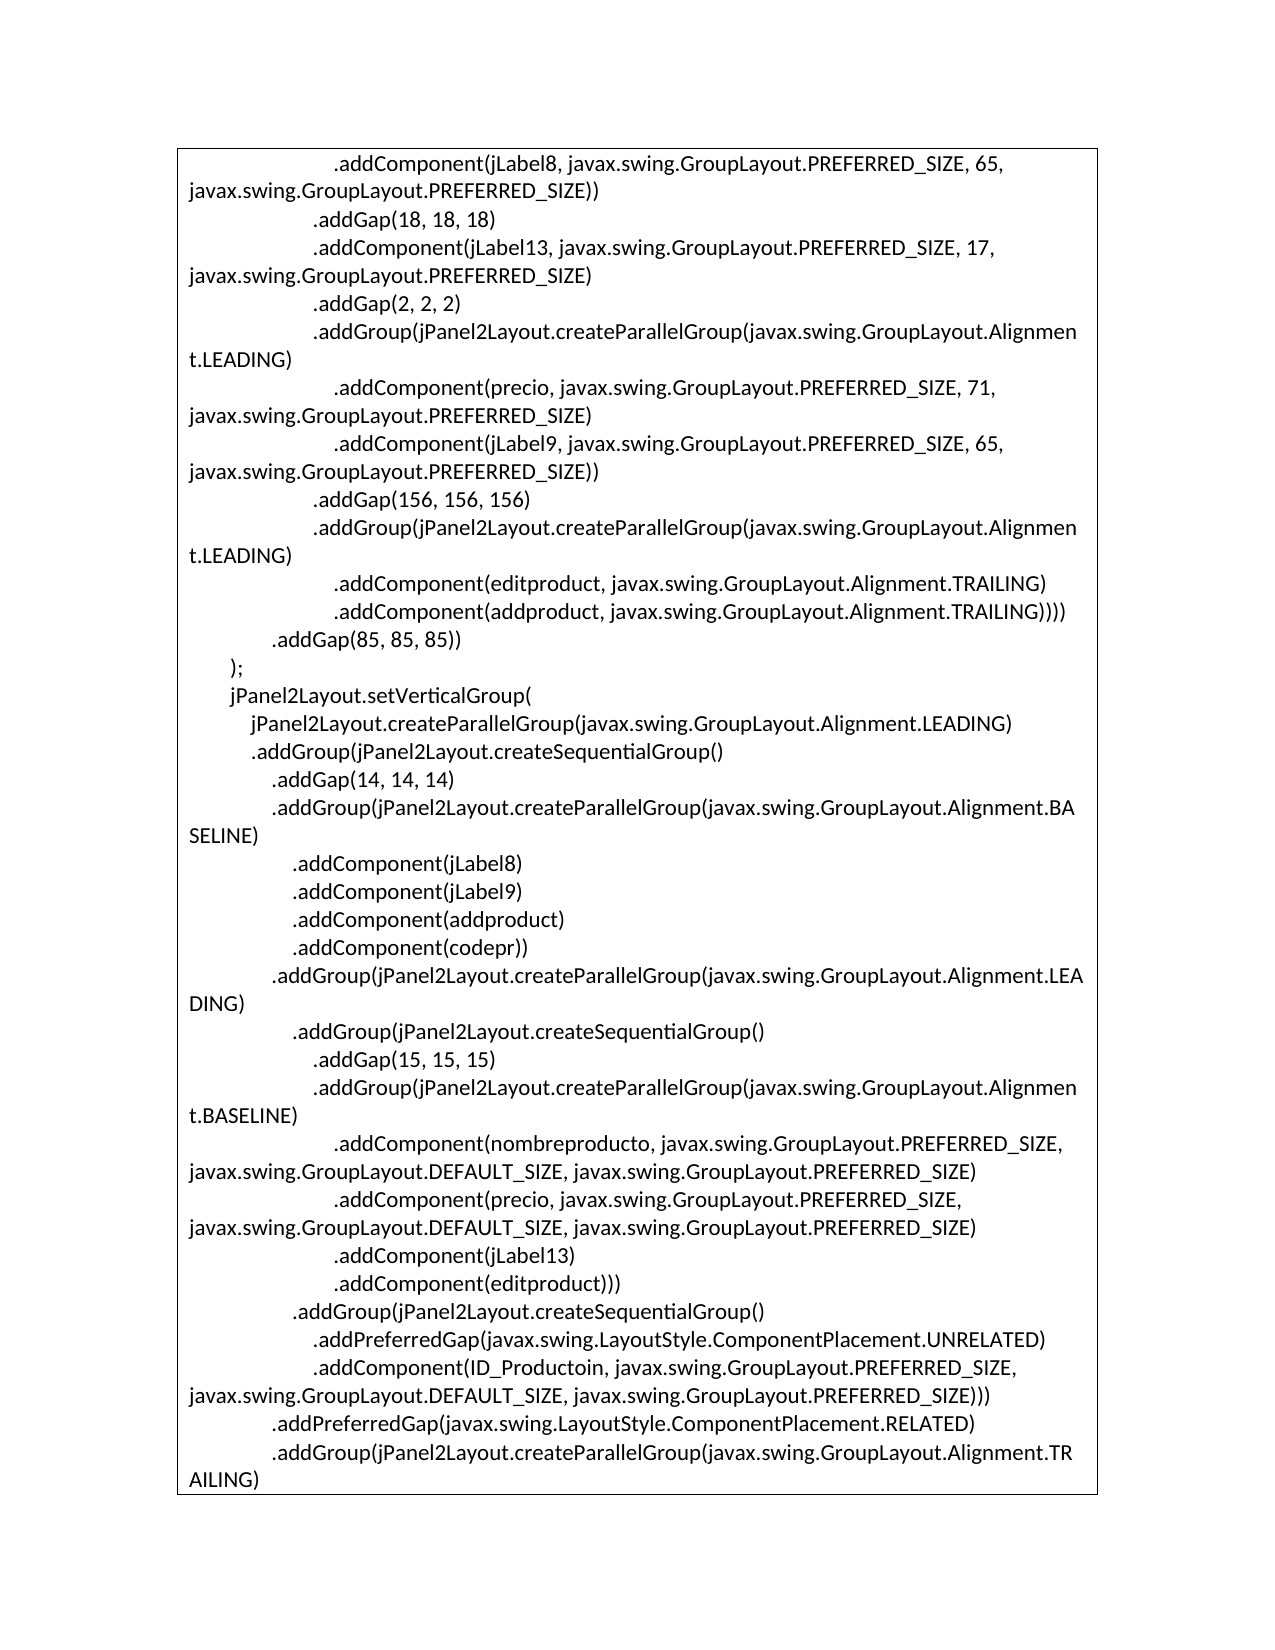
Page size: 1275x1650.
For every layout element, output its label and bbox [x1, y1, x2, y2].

table_header [178, 149, 1097, 1494]
